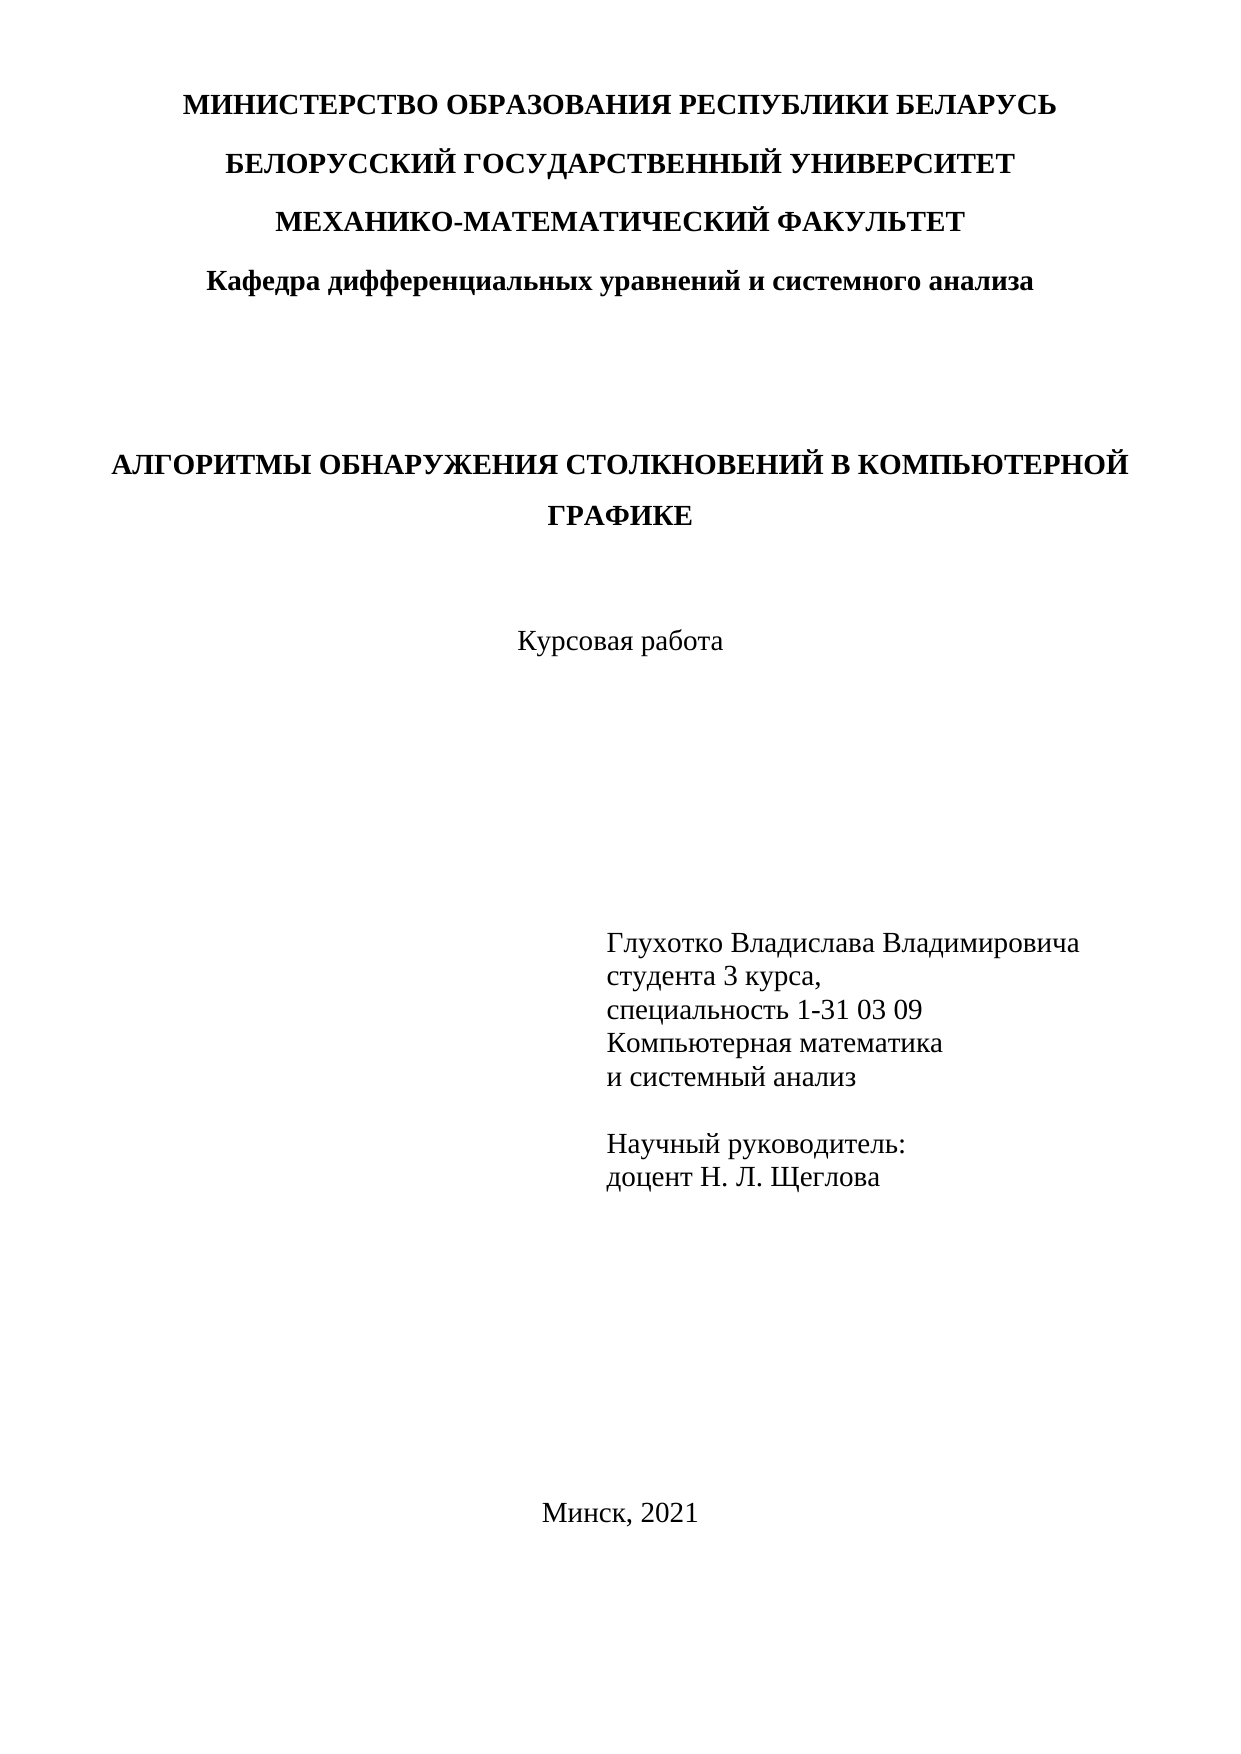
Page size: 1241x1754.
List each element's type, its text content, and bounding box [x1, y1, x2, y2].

text МЕХАНИКО-МАТЕМАТИЧЕСКИЙ ФАКУЛЬТЕТ [75, 204, 1165, 238]
text студента 3 курса, [606, 958, 1165, 992]
text специальность 1-31 03 09 [606, 992, 1165, 1025]
text Компьютерная математика и системный анализ [606, 1025, 1165, 1092]
text Научный руководитель: доцент Н. Л. Щеглова [606, 1126, 1165, 1193]
text БЕЛОРУССКИЙ ГОСУДАРСТВЕННЫЙ УНИВЕРСИТЕТ [75, 146, 1165, 179]
text МИНИСТЕРСТВО ОБРАЗОВАНИЯ РЕСПУБЛИКИ БЕЛАРУСЬ [75, 87, 1165, 121]
text Кафедра дифференциальных уравнений и системного анализа [75, 263, 1165, 297]
text Курсовая работа [75, 623, 1165, 657]
text Минск, 2021 [75, 1495, 1165, 1528]
text АЛГОРИТМЫ ОБНАРУЖЕНИЯ СТОЛКНОВЕНИЙ В КОМПЬЮТЕРНОЙ ГРАФИКЕ [75, 447, 1165, 531]
text Глухотко Владислава Владимировича [606, 925, 1165, 958]
